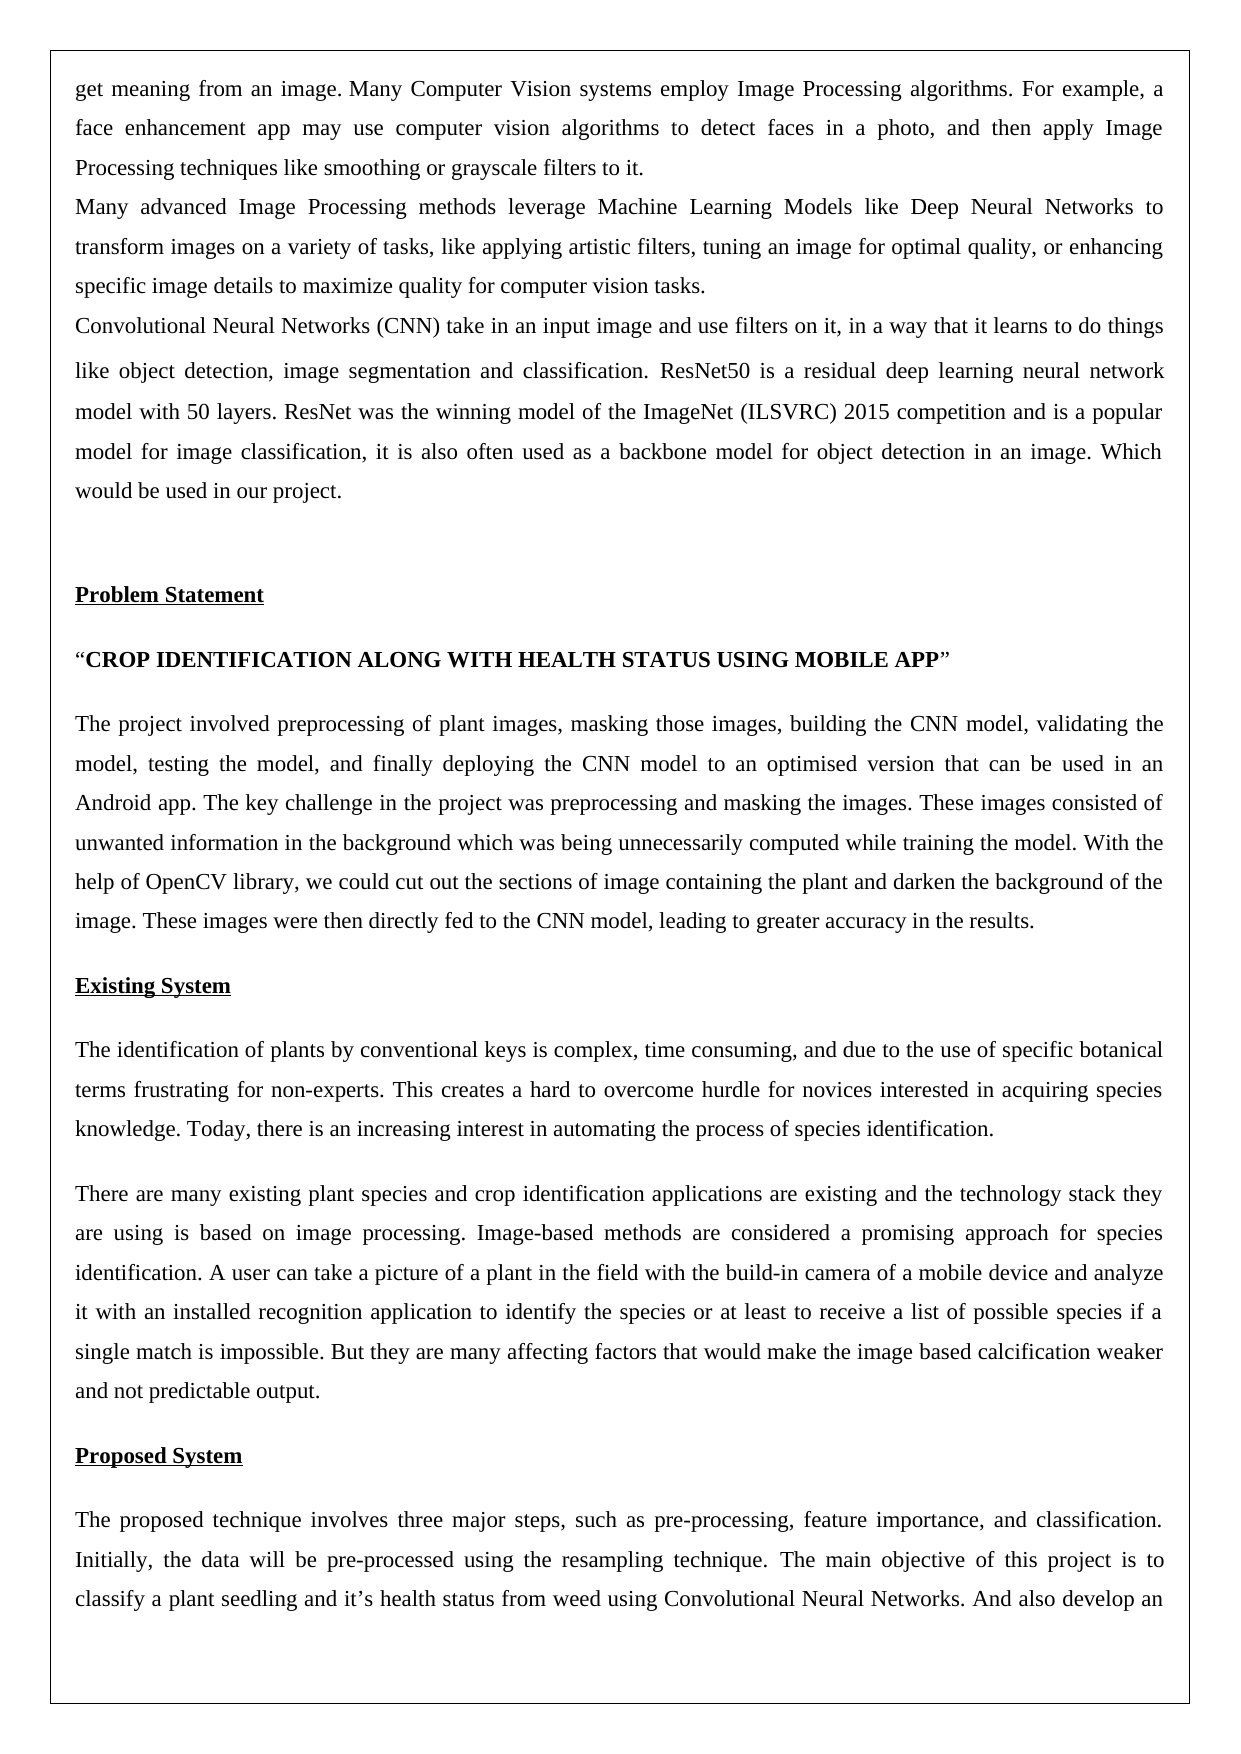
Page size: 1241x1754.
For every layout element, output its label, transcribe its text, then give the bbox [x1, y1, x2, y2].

text Convolutional Neural Networks (CNN) take in an input image and use filters on it, in a way that it learns to do things like object detection, image segmentation and classification. ResNet50 is a residual deep learning neural network model with 50 layers. ResNet was the winning model of the ImageNet (ILSVRC) 2015 competition and is a popular model for image classification, it is also often used as a backbone model for object detection in an image. Which would be used in our project. [75, 312, 1165, 503]
text “CROP IDENTIFICATION ALONG WITH HEALTH STATUS USING MOBILE APP” [75, 646, 1165, 672]
text Proposed System [75, 1442, 1165, 1468]
text There are many existing plant species and crop identification applications are existing and the technology stack they are using is based on image processing. Image-based methods are considered a promising approach for species identification. A user can take a picture of a plant in the field with the build-in camera of a mobile device and analyze it with an installed recognition application to identify the species or at least to receive a list of possible species if a single match is impossible. But they are many affecting factors that would make the image based calcification weaker and not predictable output. [75, 1180, 1165, 1404]
text Many advanced Image Processing methods leverage Machine Learning Models like Deep Neural Networks to transform images on a variety of tasks, like applying artistic filters, tuning an image for optimal quality, or enhancing specific image details to maximize quality for computer vision tasks. [75, 193, 1165, 299]
text The project involved preprocessing of plant images, masking those images, building the CNN model, validating the model, testing the model, and finally deploying the CNN model to an optimised version that can be used in an Android app. The key challenge in the project was preprocessing and masking the images. These images consisted of unwanted information in the background which was being unnecessarily computed while training the model. With the help of OpenCV library, we could cut out the sections of image containing the plant and darken the background of the image. These images were then directly fed to the CNN model, leading to greater accuracy in the results. [75, 710, 1165, 934]
text The identification of plants by conventional keys is complex, time consuming, and due to the use of specific botanical terms frustrating for non-experts. This creates a hard to overcome hurdle for novices interested in acquiring species knowledge. Today, there is an increasing interest in automating the process of species identification. [75, 1036, 1165, 1142]
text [75, 75, 1165, 180]
text Existing System [75, 972, 1165, 998]
text Problem Statement [75, 581, 1165, 607]
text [75, 1506, 1165, 1612]
